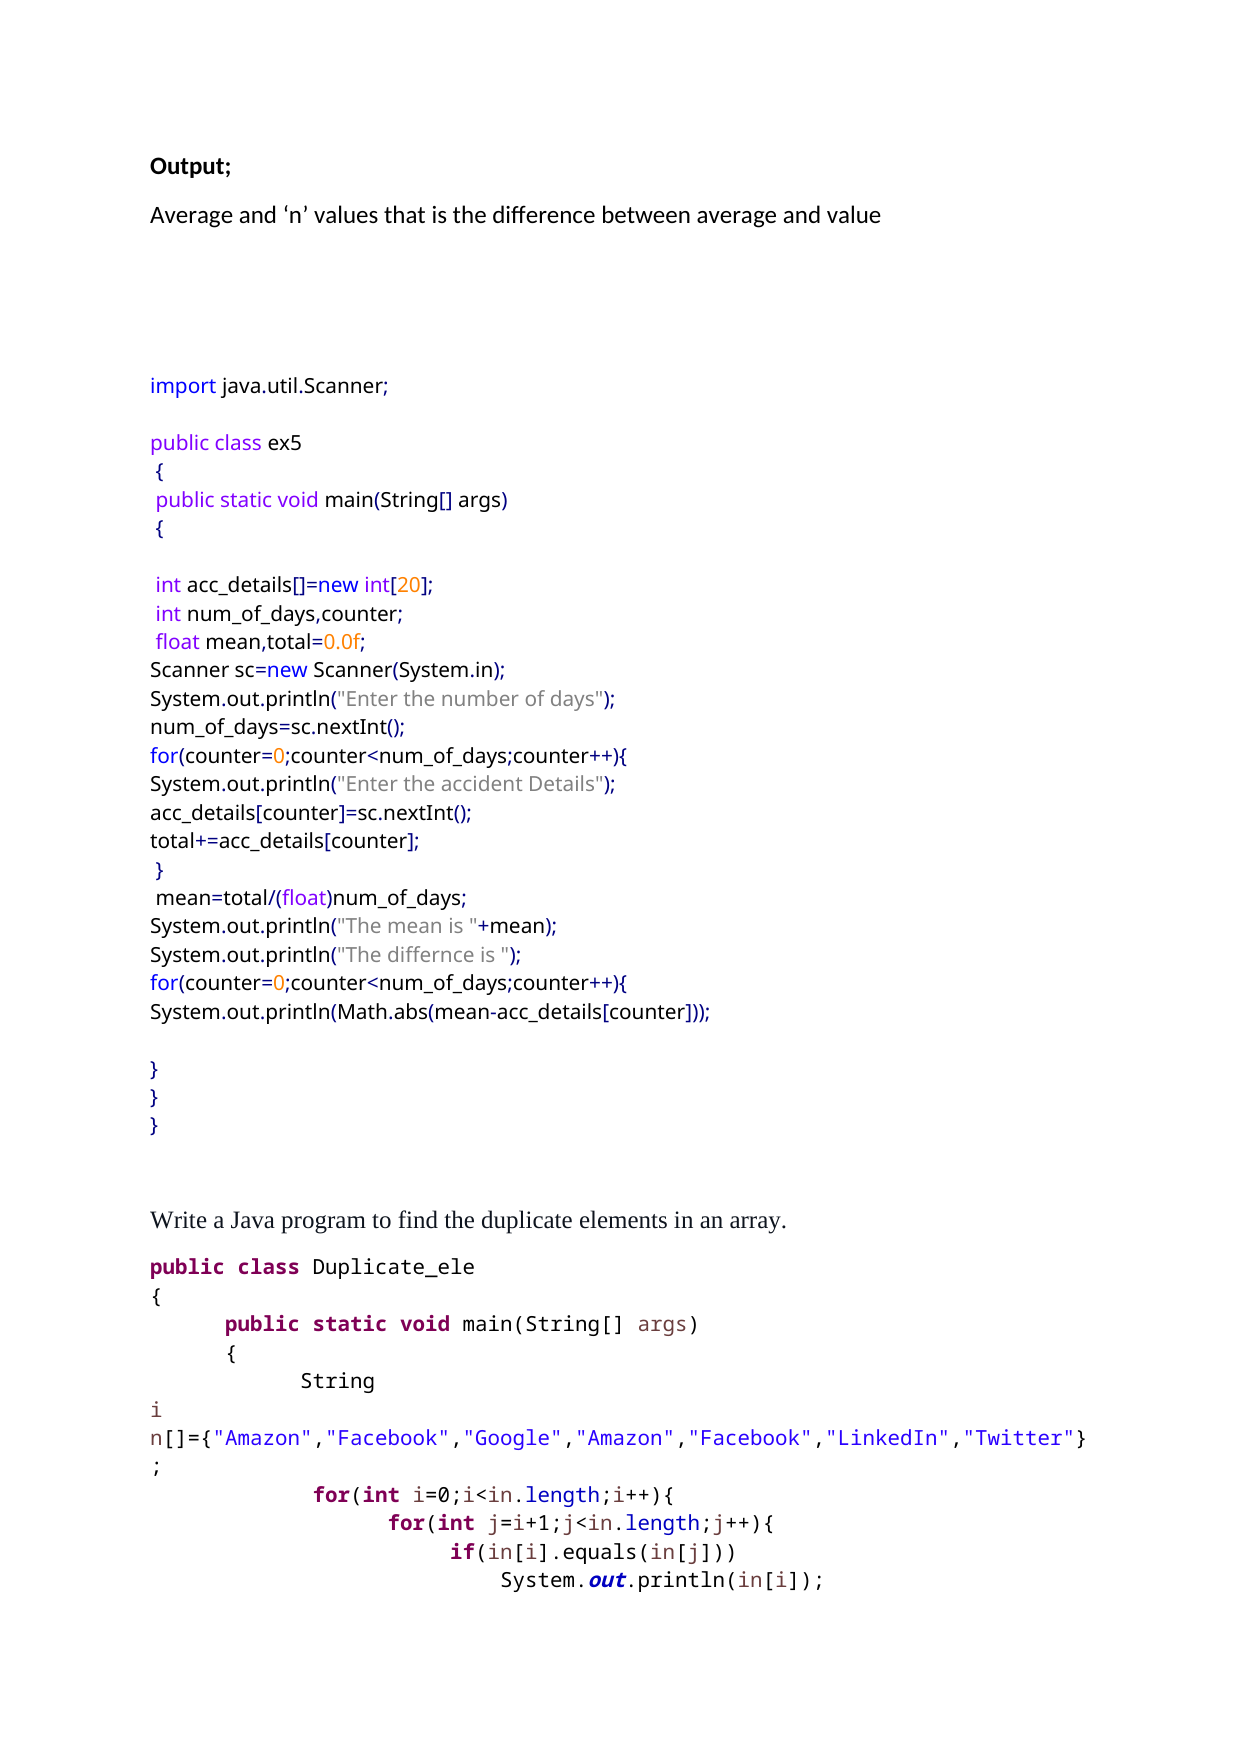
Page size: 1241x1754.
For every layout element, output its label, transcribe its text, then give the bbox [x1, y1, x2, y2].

text num_of_days=sc.nextInt(); [150, 712, 1090, 741]
text total+=acc_details[counter]; [150, 826, 1090, 855]
text public static void main(String[] args) [150, 485, 1090, 513]
text { [150, 1281, 1090, 1309]
text for(int i=0;i<in.length;i++){ [150, 1480, 1090, 1508]
text System.out.println("The mean is "+mean); [150, 912, 1090, 940]
text public static void main(String[] args) [150, 1309, 1090, 1338]
text Write a Java program to find the duplicate elements in an array. [150, 1205, 1090, 1233]
text } [150, 1082, 1090, 1111]
text System.out.println("The differnce is "); [150, 940, 1090, 968]
text } [150, 855, 1090, 883]
text acc_details[counter]=sc.nextInt(); [150, 798, 1090, 826]
text String in[]={"Amazon","Facebook","Google","Amazon","Facebook","LinkedIn","Twitter"}; [150, 1366, 1090, 1480]
text Average and ‘n’ values that is the difference between average and value [150, 199, 1090, 230]
text for(counter=0;counter<num_of_days;counter++){ [150, 741, 1090, 769]
text public class ex5 [150, 428, 1090, 457]
text for(int j=i+1;j<in.length;j++){ [150, 1508, 1090, 1537]
text System.out.println(in[i]); [150, 1565, 1090, 1594]
text } [150, 1054, 1090, 1082]
text mean=total/(float)num_of_days; [150, 883, 1090, 912]
text float mean,total=0.0f; [150, 627, 1090, 656]
text System.out.println(Math.abs(mean-acc_details[counter])); [150, 997, 1090, 1025]
text } [150, 1111, 1090, 1139]
text public class Duplicate_ele [150, 1252, 1090, 1281]
text { [150, 513, 1090, 542]
text int num_of_days,counter; [150, 599, 1090, 627]
text for(counter=0;counter<num_of_days;counter++){ [150, 968, 1090, 997]
text import java.util.Scanner; [150, 371, 1090, 400]
text Scanner sc=new Scanner(System.in); [150, 656, 1090, 684]
text { [150, 1338, 1090, 1366]
text if(in[i].equals(in[j])) [150, 1537, 1090, 1565]
text int acc_details[]=new int[20]; [150, 570, 1090, 599]
text System.out.println("Enter the number of days"); [150, 684, 1090, 712]
text { [150, 457, 1090, 485]
text Output; [150, 150, 1090, 181]
text System.out.println("Enter the accident Details"); [150, 769, 1090, 798]
